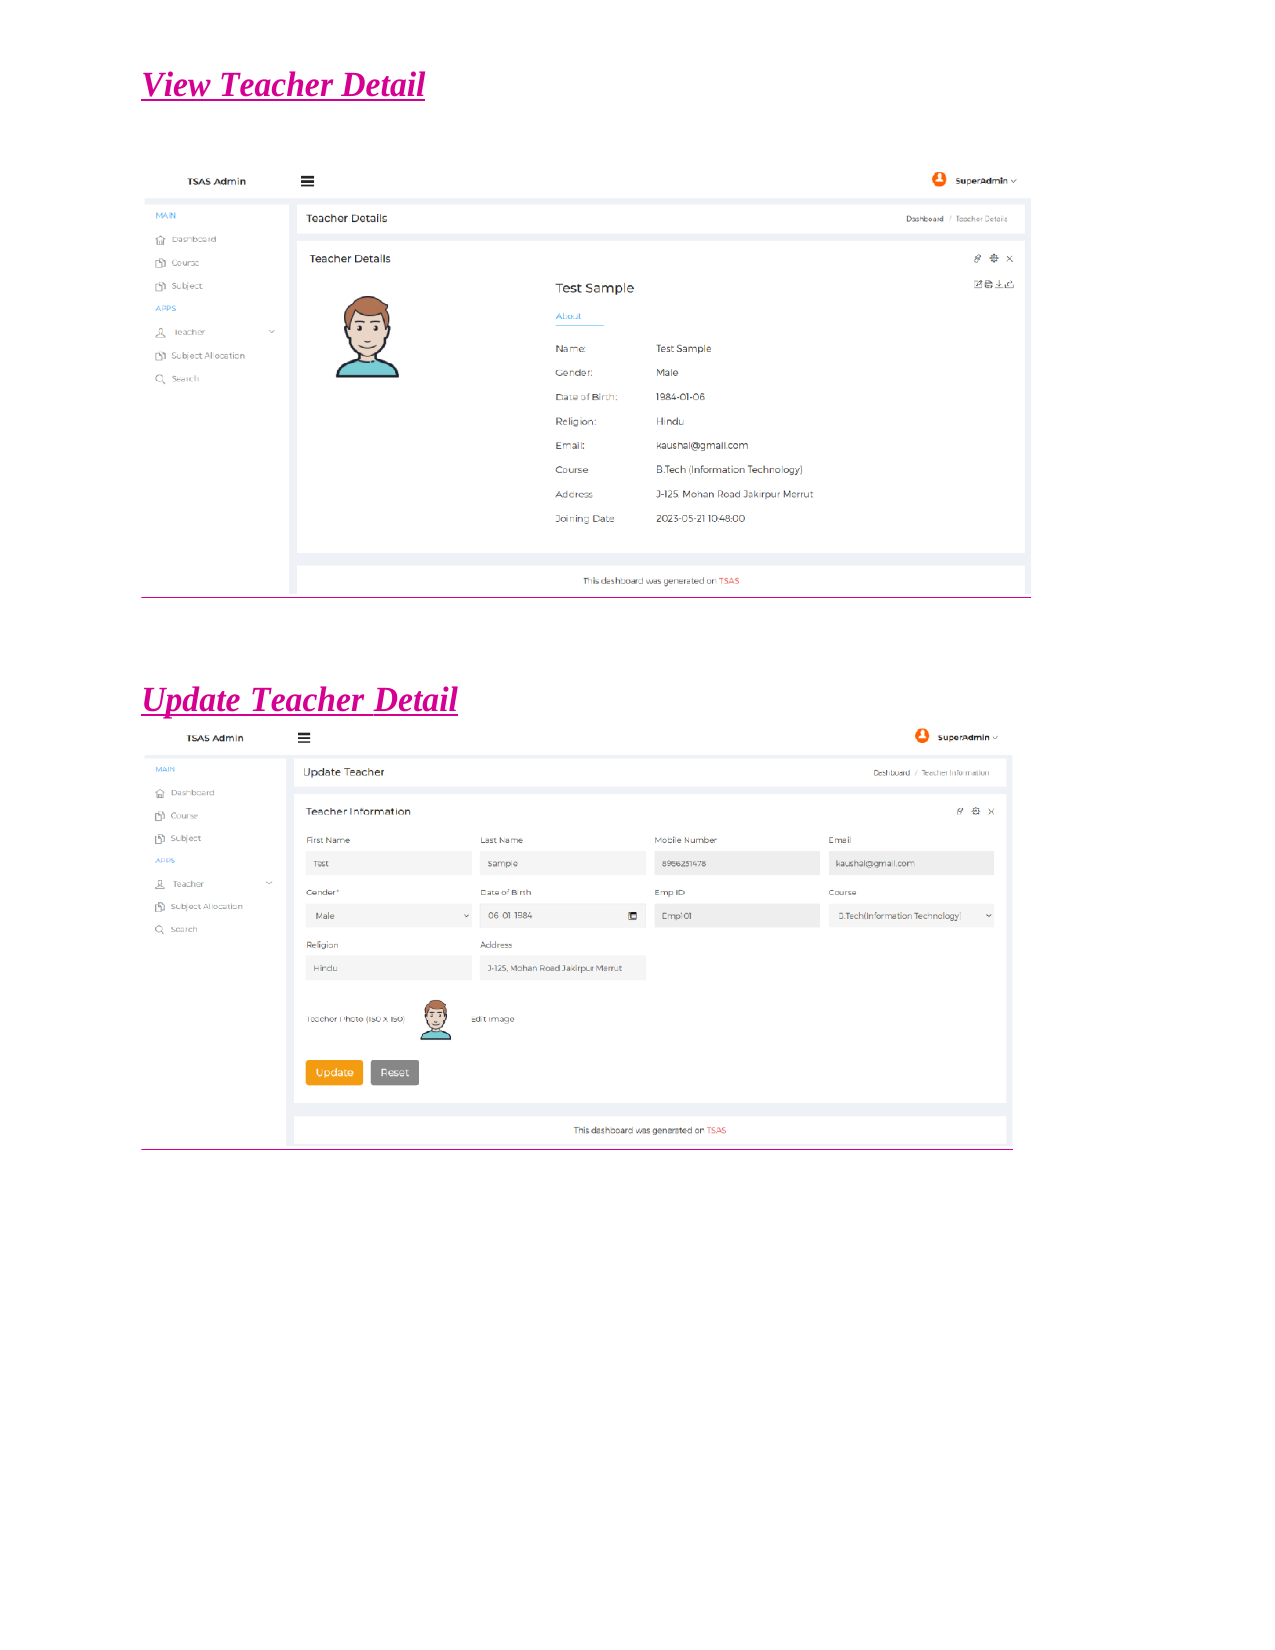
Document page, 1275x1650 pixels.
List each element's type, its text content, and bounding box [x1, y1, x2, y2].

picture [141, 723, 1013, 1150]
picture [141, 165, 1032, 598]
text View Teacher Detail [141, 63, 1175, 104]
text Update Teacher Detail [141, 678, 1175, 719]
